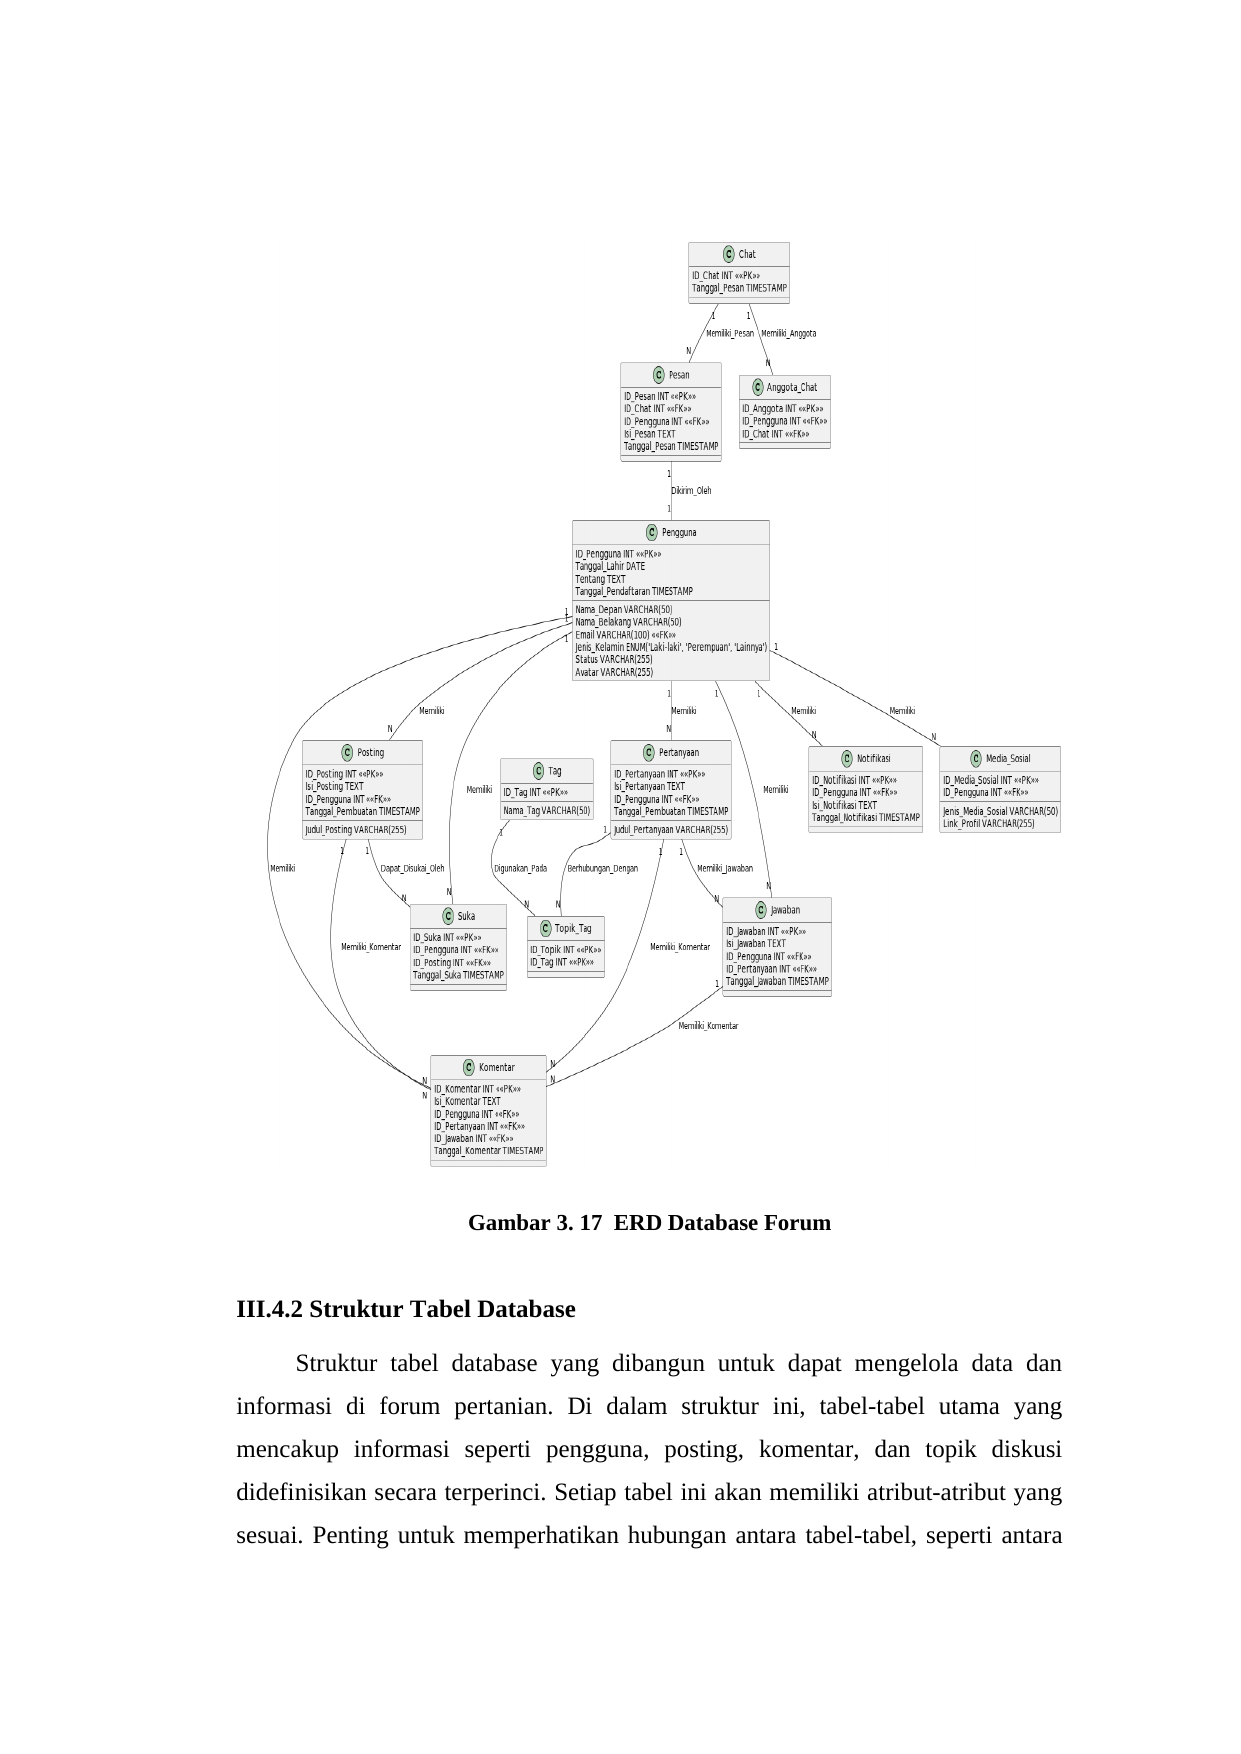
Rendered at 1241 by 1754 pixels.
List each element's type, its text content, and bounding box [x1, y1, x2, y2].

picture [236, 236, 1063, 1170]
subtitle Struktur Tabel Database [236, 1294, 1063, 1323]
